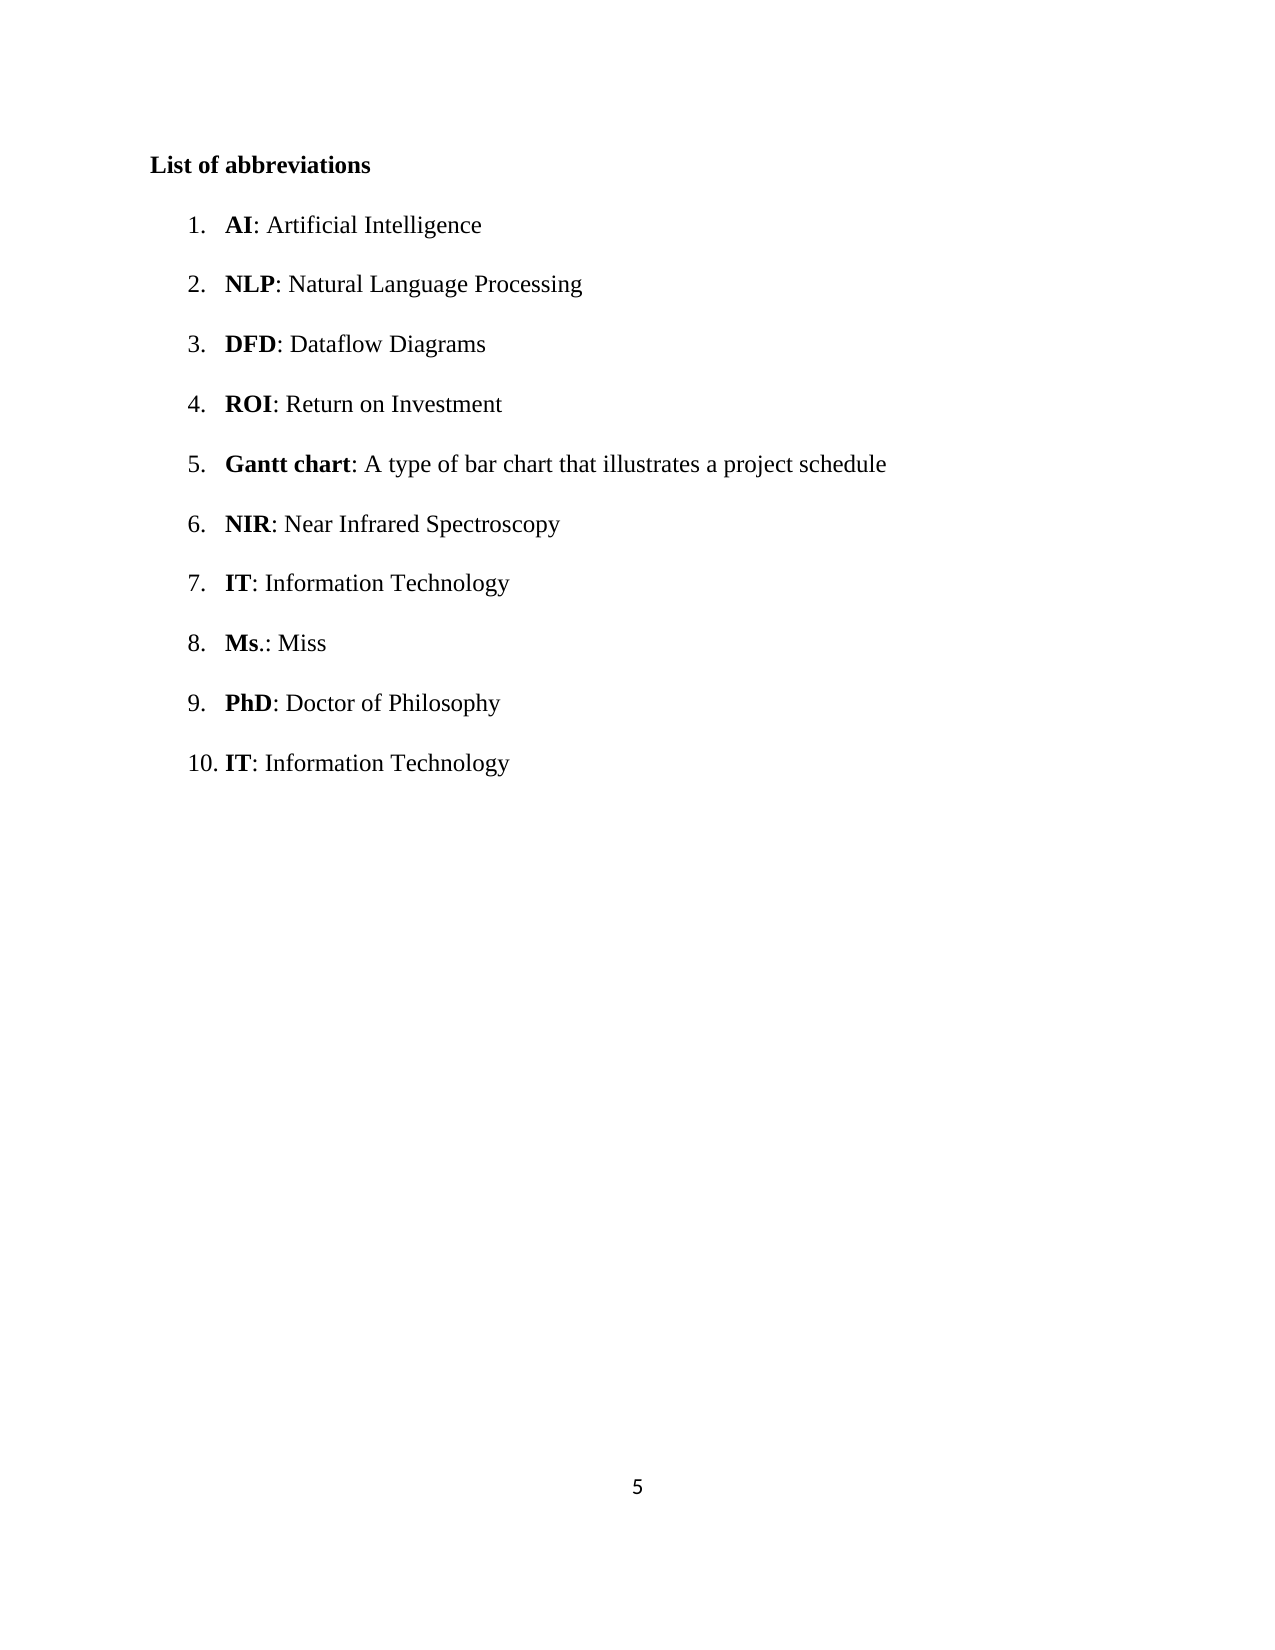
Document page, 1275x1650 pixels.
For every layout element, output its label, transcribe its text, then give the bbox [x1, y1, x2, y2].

list NIR: Near Infrared Spectroscopy [187, 509, 1125, 537]
list ROI: Return on Investment [187, 389, 1125, 418]
list NLP: Natural Language Processing [187, 269, 1125, 298]
list Gantt chart: A type of bar chart that illustrates a project schedule [187, 449, 1125, 478]
list Ms.: Miss [187, 628, 1125, 657]
list IT: Information Technology [187, 568, 1125, 597]
list AI: Artificial Intelligence [187, 210, 1125, 238]
list IT: Information Technology [187, 748, 1125, 777]
subtitle List of abbreviations [150, 150, 1125, 179]
list PhD: Doctor of Philosophy [187, 688, 1125, 717]
list DFD: Dataflow Diagrams [187, 329, 1125, 358]
